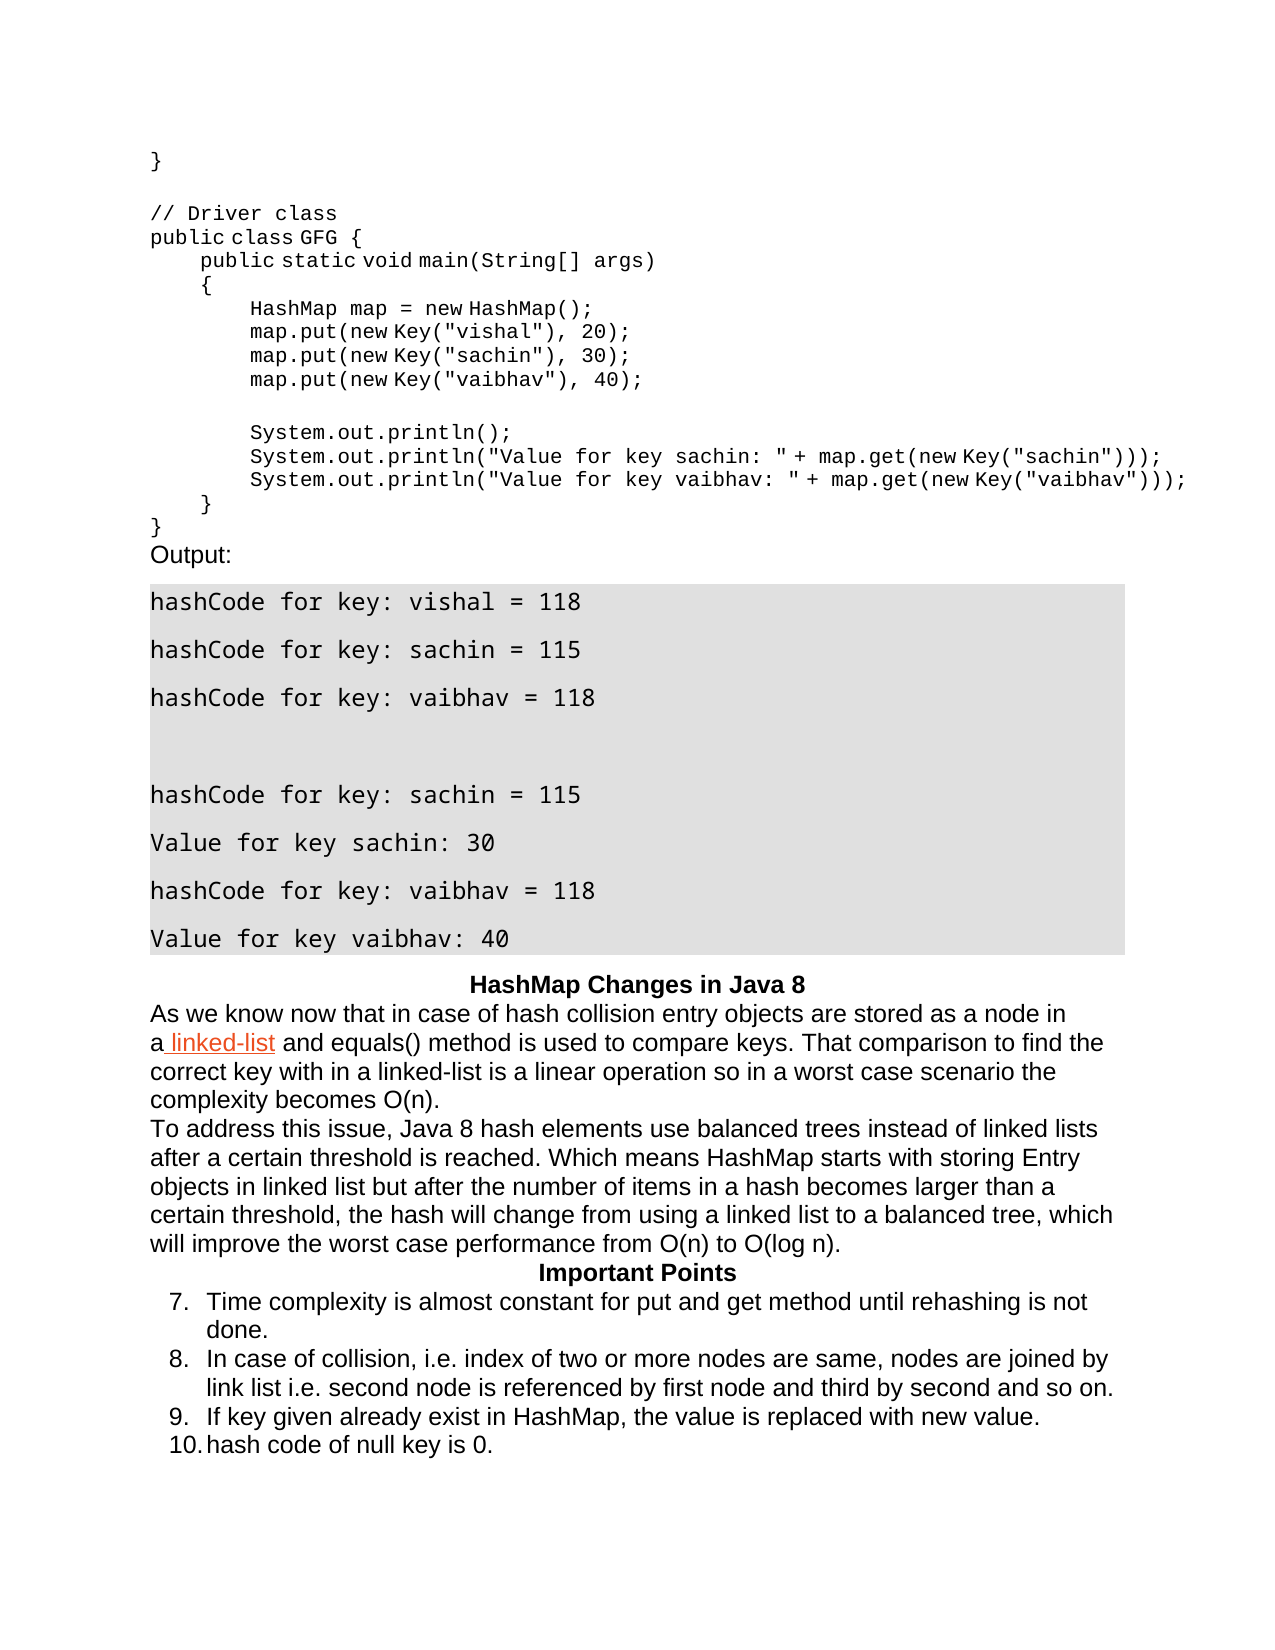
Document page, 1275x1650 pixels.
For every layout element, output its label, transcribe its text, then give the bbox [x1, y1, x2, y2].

list hash code of null key is 0. [169, 1430, 1125, 1459]
text As we know now that in case of hash collision entry objects are stored as a node in a linked-list and equals() method is used to compare keys. That comparison to find the correct key with in a linked-list is a linear operation so in a worst case scenario the complexity becomes O(n). To address this issue, Java 8 hash elements use balanced trees instead of linked lists after a certain threshold is reached. Which means HashMap starts with storing Entry objects in linked list but after the number of items in a hash becomes larger than a certain threshold, the hash will change from using a linked list to a balanced tree, which will improve the worst case performance from O(n) to O(log n). [150, 999, 1125, 1258]
text hashCode for key: vaibhav = 118 [150, 681, 1125, 714]
text Output: [150, 540, 1125, 569]
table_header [150, 150, 1275, 540]
text Value for key sachin: 30 [150, 826, 1125, 858]
text hashCode for key: sachin = 115 [150, 633, 1125, 665]
text Important Points [150, 1258, 1125, 1287]
list Time complexity is almost constant for put and get method until rehashing is not done. [169, 1287, 1125, 1344]
text HashMap Changes in Java 8 [150, 970, 1125, 999]
text hashCode for key: vishal = 118 [150, 584, 1125, 617]
list If key given already exist in HashMap, the value is replaced with new value. [169, 1402, 1125, 1430]
text Value for key vaibhav: 40 [150, 922, 1125, 955]
text hashCode for key: sachin = 115 [150, 777, 1125, 810]
text hashCode for key: vaibhav = 118 [150, 874, 1125, 907]
list In case of collision, i.e. index of two or more nodes are same, nodes are joined by link list i.e. second node is referenced by first node and third by second and so on. [169, 1344, 1125, 1402]
